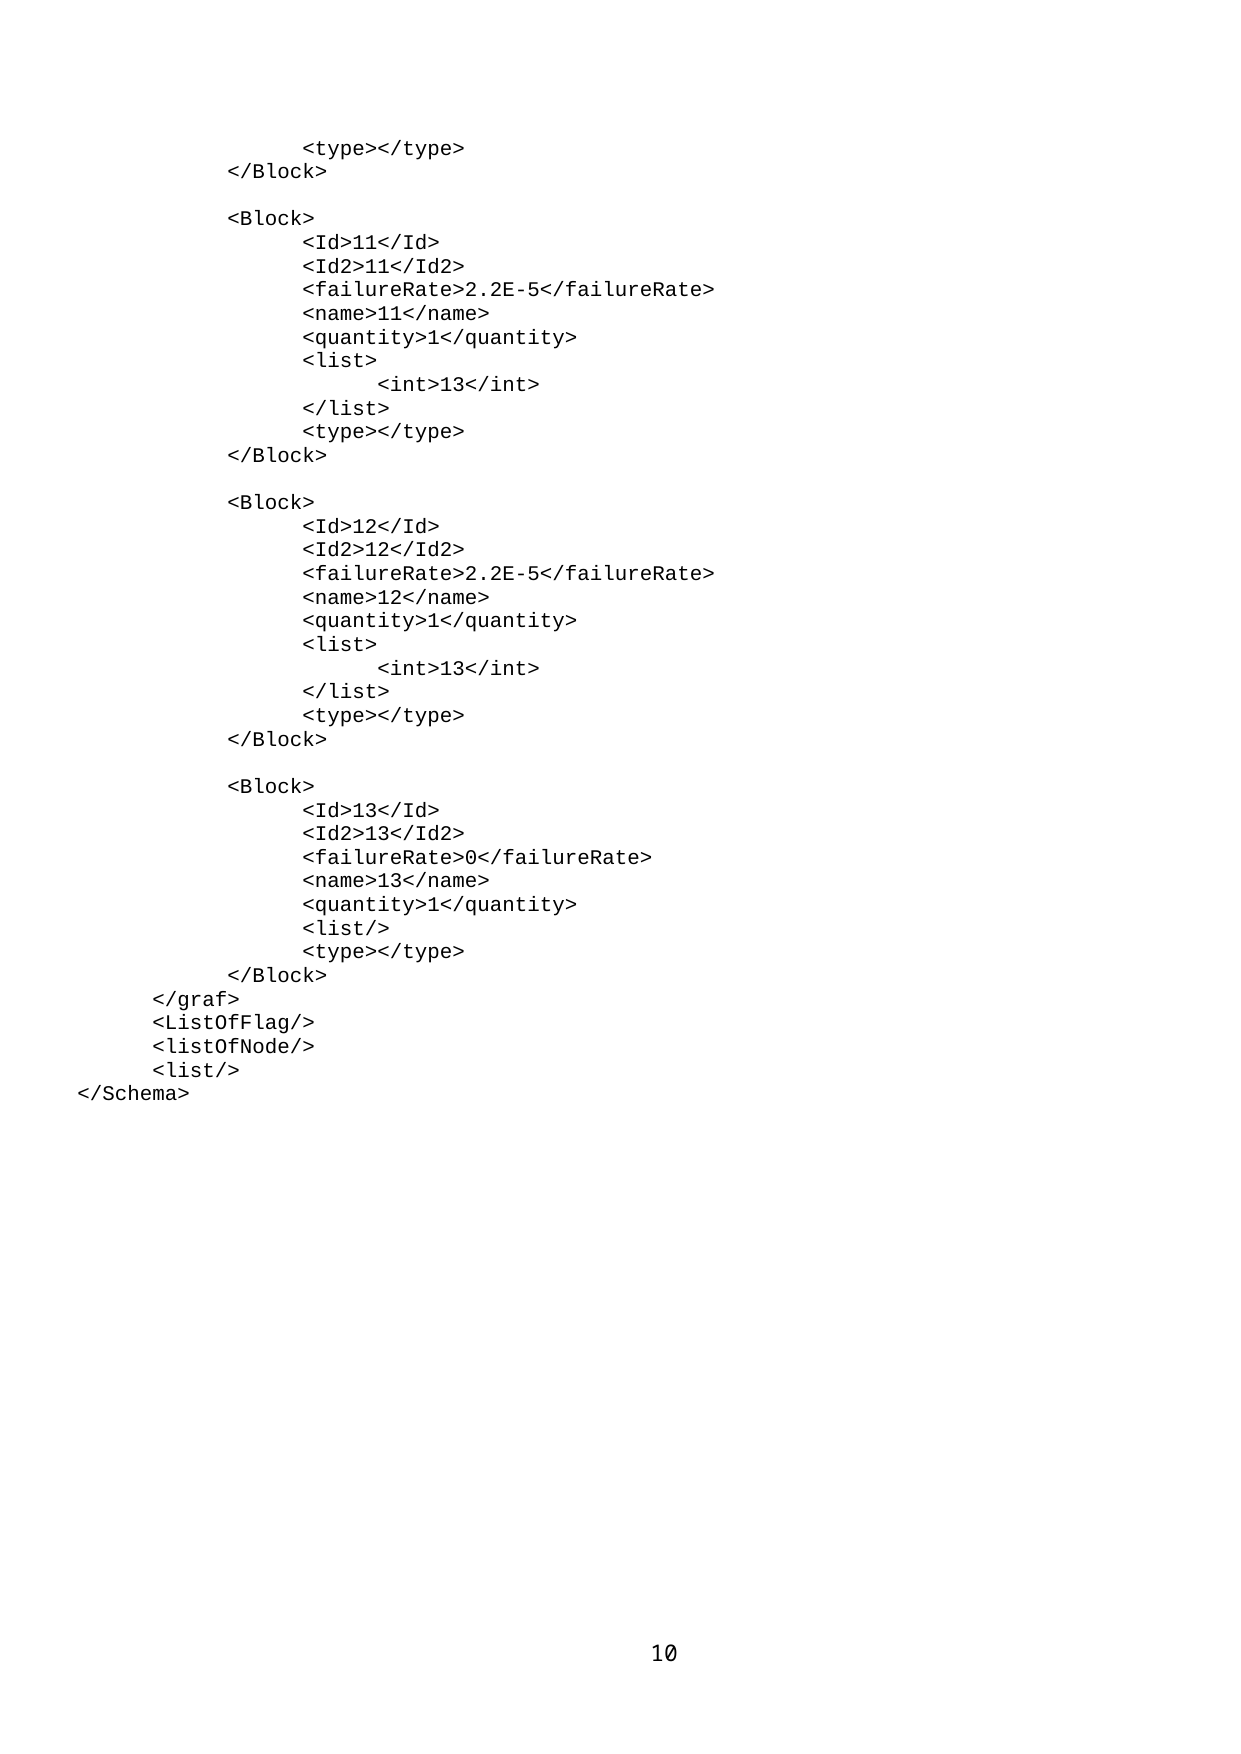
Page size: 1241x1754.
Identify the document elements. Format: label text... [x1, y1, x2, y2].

text <failureRate>2.2E-5</failureRate> [77, 563, 1163, 587]
text <ListOfFlag/> [77, 1012, 1163, 1036]
text <failureRate>0</failureRate> [77, 847, 1163, 871]
text </graf> [77, 989, 1163, 1012]
text <type></type> [77, 705, 1163, 729]
text </Schema> [77, 1083, 1163, 1107]
text <type></type> [77, 421, 1163, 445]
text </Block> [77, 445, 1163, 468]
text <Id2>13</Id2> [77, 823, 1163, 847]
text </Block> [77, 729, 1163, 752]
text </list> [77, 398, 1163, 421]
text <Block> [77, 492, 1163, 516]
text </Block> [77, 965, 1163, 989]
text <Id>11</Id> [77, 232, 1163, 256]
text <name>11</name> [77, 303, 1163, 327]
text <type></type> [77, 137, 1163, 161]
text <list/> [77, 1060, 1163, 1083]
text <Block> [77, 208, 1163, 232]
text <int>13</int> [77, 374, 1163, 398]
text <name>13</name> [77, 871, 1163, 894]
text <Id2>12</Id2> [77, 539, 1163, 563]
text <quantity>1</quantity> [77, 610, 1163, 634]
text <Block> [77, 776, 1163, 799]
text <failureRate>2.2E-5</failureRate> [77, 279, 1163, 303]
text </list> [77, 681, 1163, 705]
text <Id>12</Id> [77, 516, 1163, 539]
text <list/> [77, 918, 1163, 941]
text <list> [77, 634, 1163, 658]
text <type></type> [77, 941, 1163, 965]
text <Id>13</Id> [77, 799, 1163, 823]
text <quantity>1</quantity> [77, 894, 1163, 918]
text <int>13</int> [77, 658, 1163, 681]
text <Id2>11</Id2> [77, 256, 1163, 279]
text <quantity>1</quantity> [77, 327, 1163, 350]
text <listOfNode/> [77, 1036, 1163, 1060]
text <list> [77, 350, 1163, 374]
text <name>12</name> [77, 587, 1163, 610]
text </Block> [77, 161, 1163, 185]
